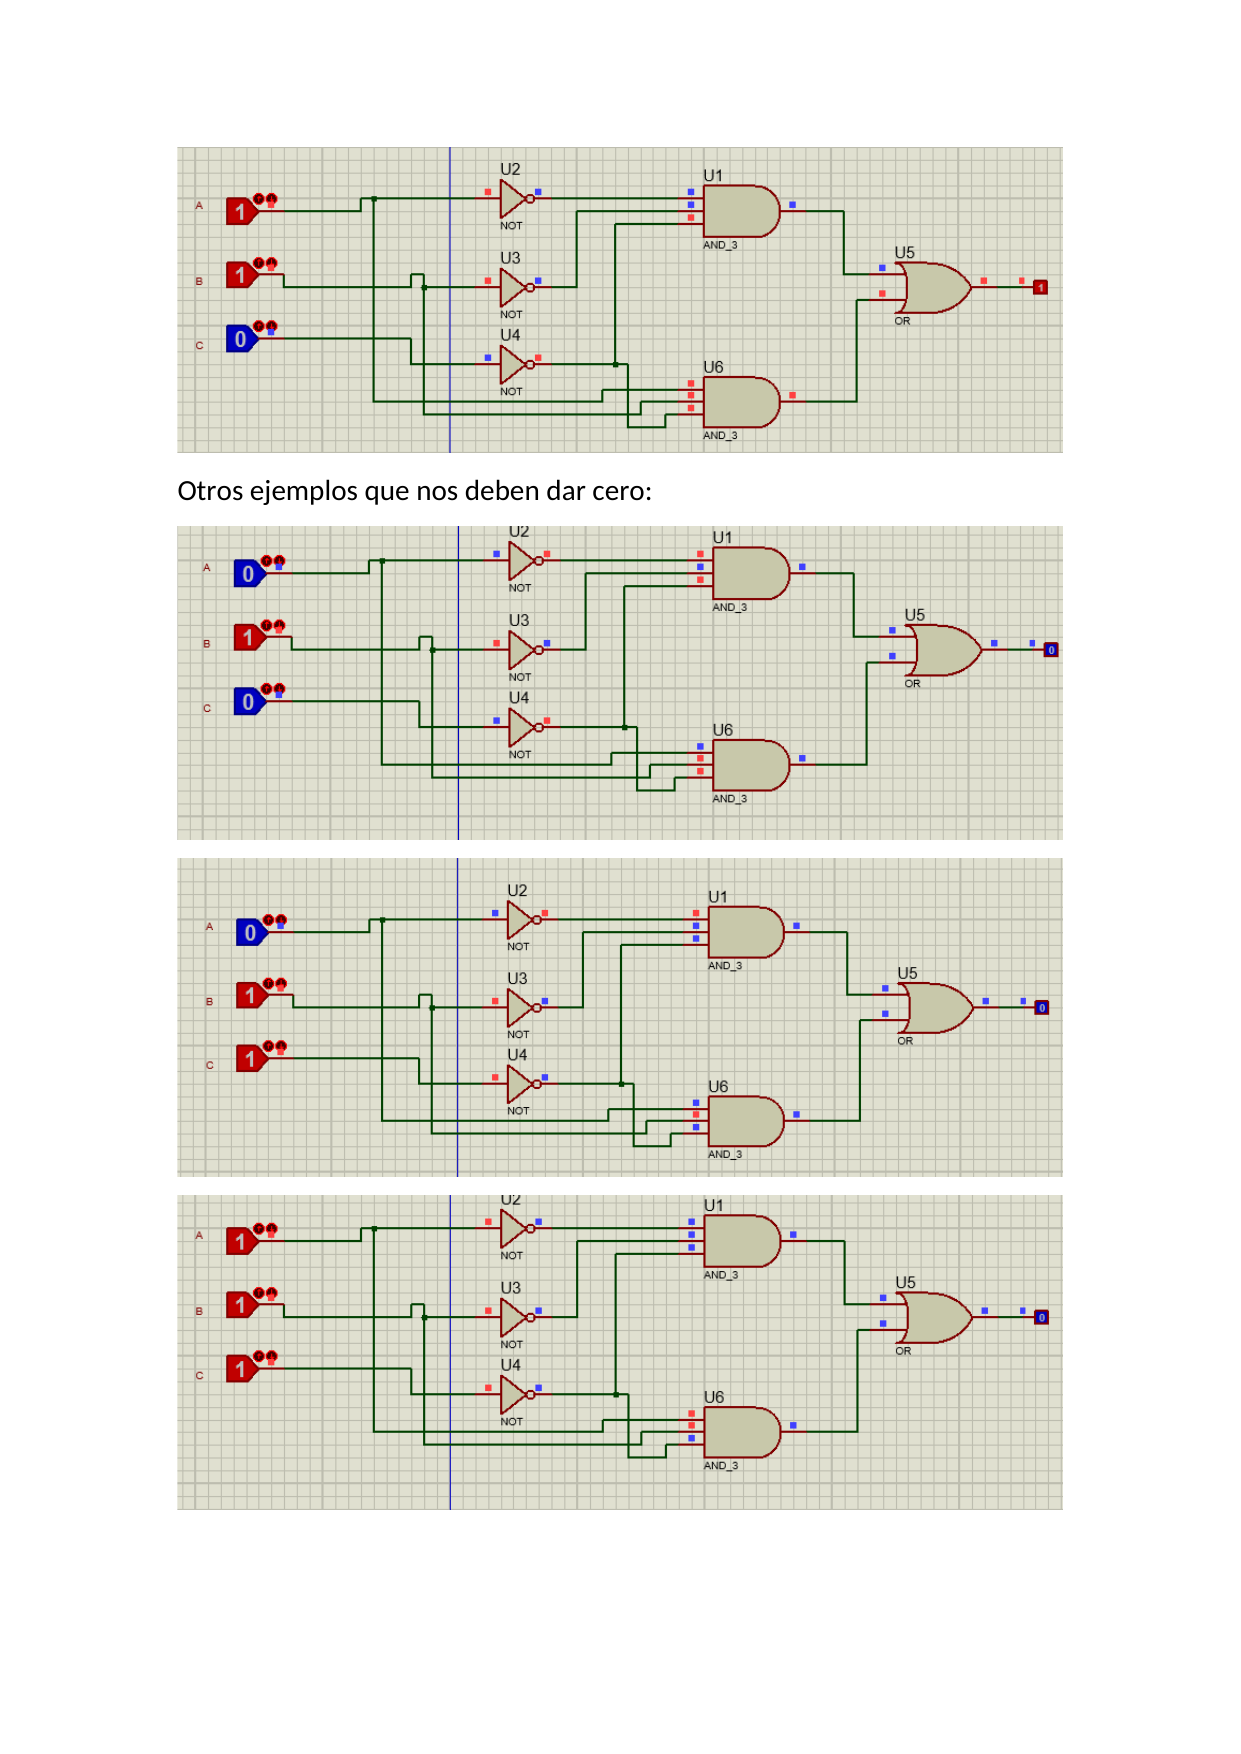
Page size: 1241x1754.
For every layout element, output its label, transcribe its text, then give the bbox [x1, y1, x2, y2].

picture [177, 147, 1063, 453]
text Otros ejemplos que nos deben dar cero: [177, 472, 1063, 507]
picture [177, 1195, 1063, 1510]
picture [177, 858, 1063, 1177]
picture [177, 526, 1063, 840]
